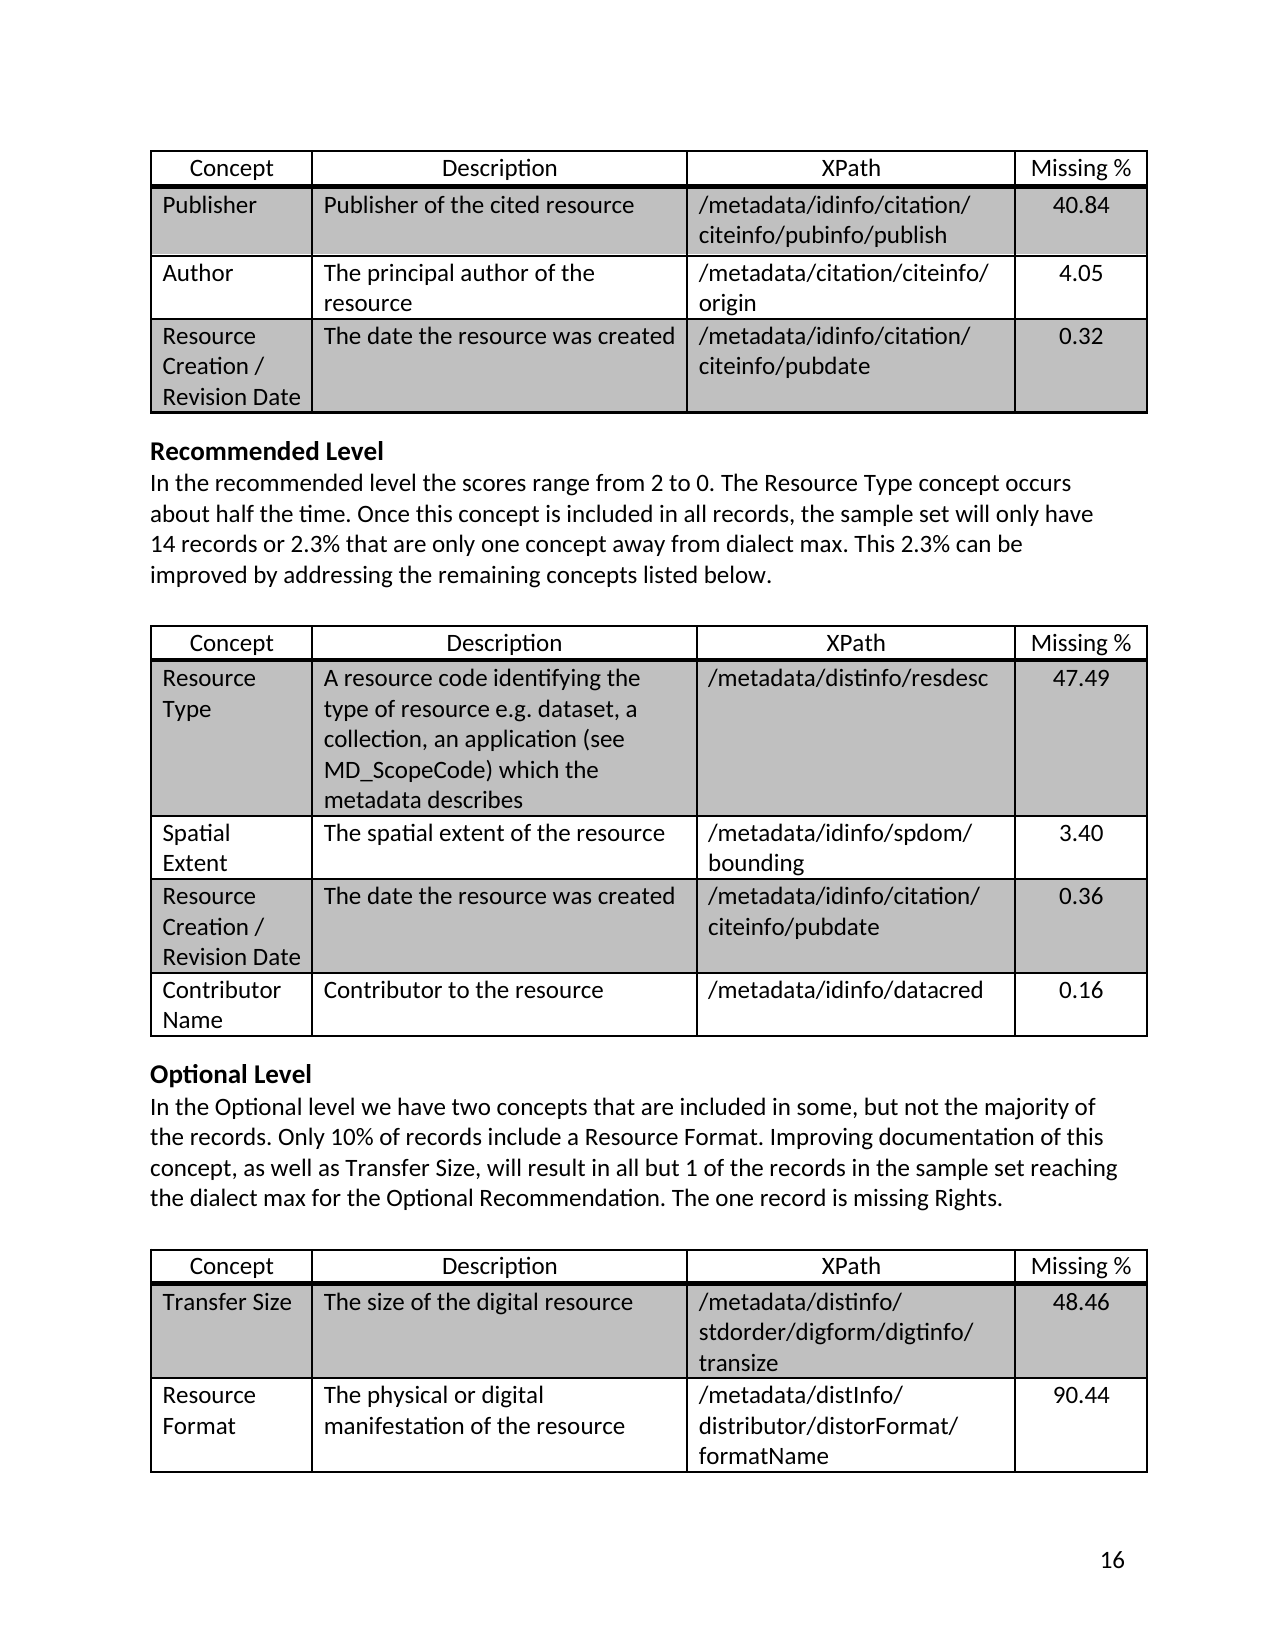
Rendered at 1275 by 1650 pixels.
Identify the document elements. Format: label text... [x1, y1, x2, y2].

table_cell Author [152, 257, 311, 318]
table_cell /metadata/idinfo/citation/citeinfo/pubdate [698, 880, 1014, 972]
table_header XPath [688, 152, 1014, 184]
table_cell 0.16 [1016, 974, 1146, 1035]
table_cell Publisher of the cited resource [313, 189, 686, 254]
table_cell /metadata/idinfo/datacred [698, 974, 1014, 1035]
table_cell Spatial Extent [152, 817, 311, 878]
table_cell Contributor Name [152, 974, 311, 1035]
table_cell 4.05 [1016, 257, 1146, 318]
table_header Description [313, 627, 696, 658]
table_cell 3.40 [1016, 817, 1146, 878]
table_cell /metadata/distinfo/resdesc [698, 662, 1014, 815]
table_cell Transfer Size [152, 1286, 311, 1377]
table_header XPath [688, 1251, 1014, 1281]
table_cell The spatial extent of the resource [313, 817, 696, 878]
table_cell Resource Creation / Revision Date [152, 880, 311, 972]
table_header Description [313, 1251, 686, 1281]
subtitle Recommended Level [150, 434, 1125, 467]
table_cell /metadata/idinfo/citation/citeinfo/pubinfo/publish [688, 189, 1014, 254]
table_header Missing % [1016, 152, 1146, 184]
subtitle Optional Level [150, 1058, 1125, 1091]
table_cell Resource Type [152, 662, 311, 815]
table_header Missing % [1016, 627, 1146, 658]
table_cell 47.49 [1016, 662, 1146, 815]
table_cell The date the resource was created [313, 880, 696, 972]
table_cell Resource Format [152, 1379, 311, 1471]
table_header Concept [152, 1251, 311, 1281]
table_cell 40.84 [1016, 189, 1146, 254]
table_cell /metadata/idinfo/spdom/bounding [698, 817, 1014, 878]
table_cell A resource code identifying the type of resource e.g. dataset, a collection, an application (see MD_ScopeCode) which the metadata describes [313, 662, 696, 815]
table_cell The date the resource was created [313, 320, 686, 411]
table_cell Resource Creation / Revision Date [152, 320, 311, 411]
table_cell /metadata/distInfo/distributor/distorFormat/formatName [688, 1379, 1014, 1471]
table_cell Publisher [152, 189, 311, 254]
text In the recommended level the scores range from 2 to 0. The Resource Type concept occurs about half the time. Once this concept is included in all records, the sample set will only have 14 records or 2.3% that are only one concept away from dialect max. This 2.3% can be improved by addressing the remaining concepts listed below. [150, 467, 1125, 589]
table_cell /metadata/idinfo/citation/citeinfo/pubdate [688, 320, 1014, 411]
table_cell /metadata/distinfo/stdorder/digform/digtinfo/transize [688, 1286, 1014, 1377]
table_cell 48.46 [1016, 1286, 1146, 1377]
table_cell 0.32 [1016, 320, 1146, 411]
table_cell 90.44 [1016, 1379, 1146, 1471]
table_cell The physical or digital manifestation of the resource [313, 1379, 686, 1471]
table_cell The size of the digital resource [313, 1286, 686, 1377]
table_header Description [313, 152, 686, 184]
table_header XPath [698, 627, 1014, 658]
table_cell The principal author of the resource [313, 257, 686, 318]
table_header Missing % [1016, 1251, 1146, 1281]
table_header Concept [152, 152, 311, 184]
table_cell 0.36 [1016, 880, 1146, 972]
table_cell /metadata/citation/citeinfo/origin [688, 257, 1014, 318]
table_header Concept [152, 627, 311, 658]
table_cell Contributor to the resource [313, 974, 696, 1035]
